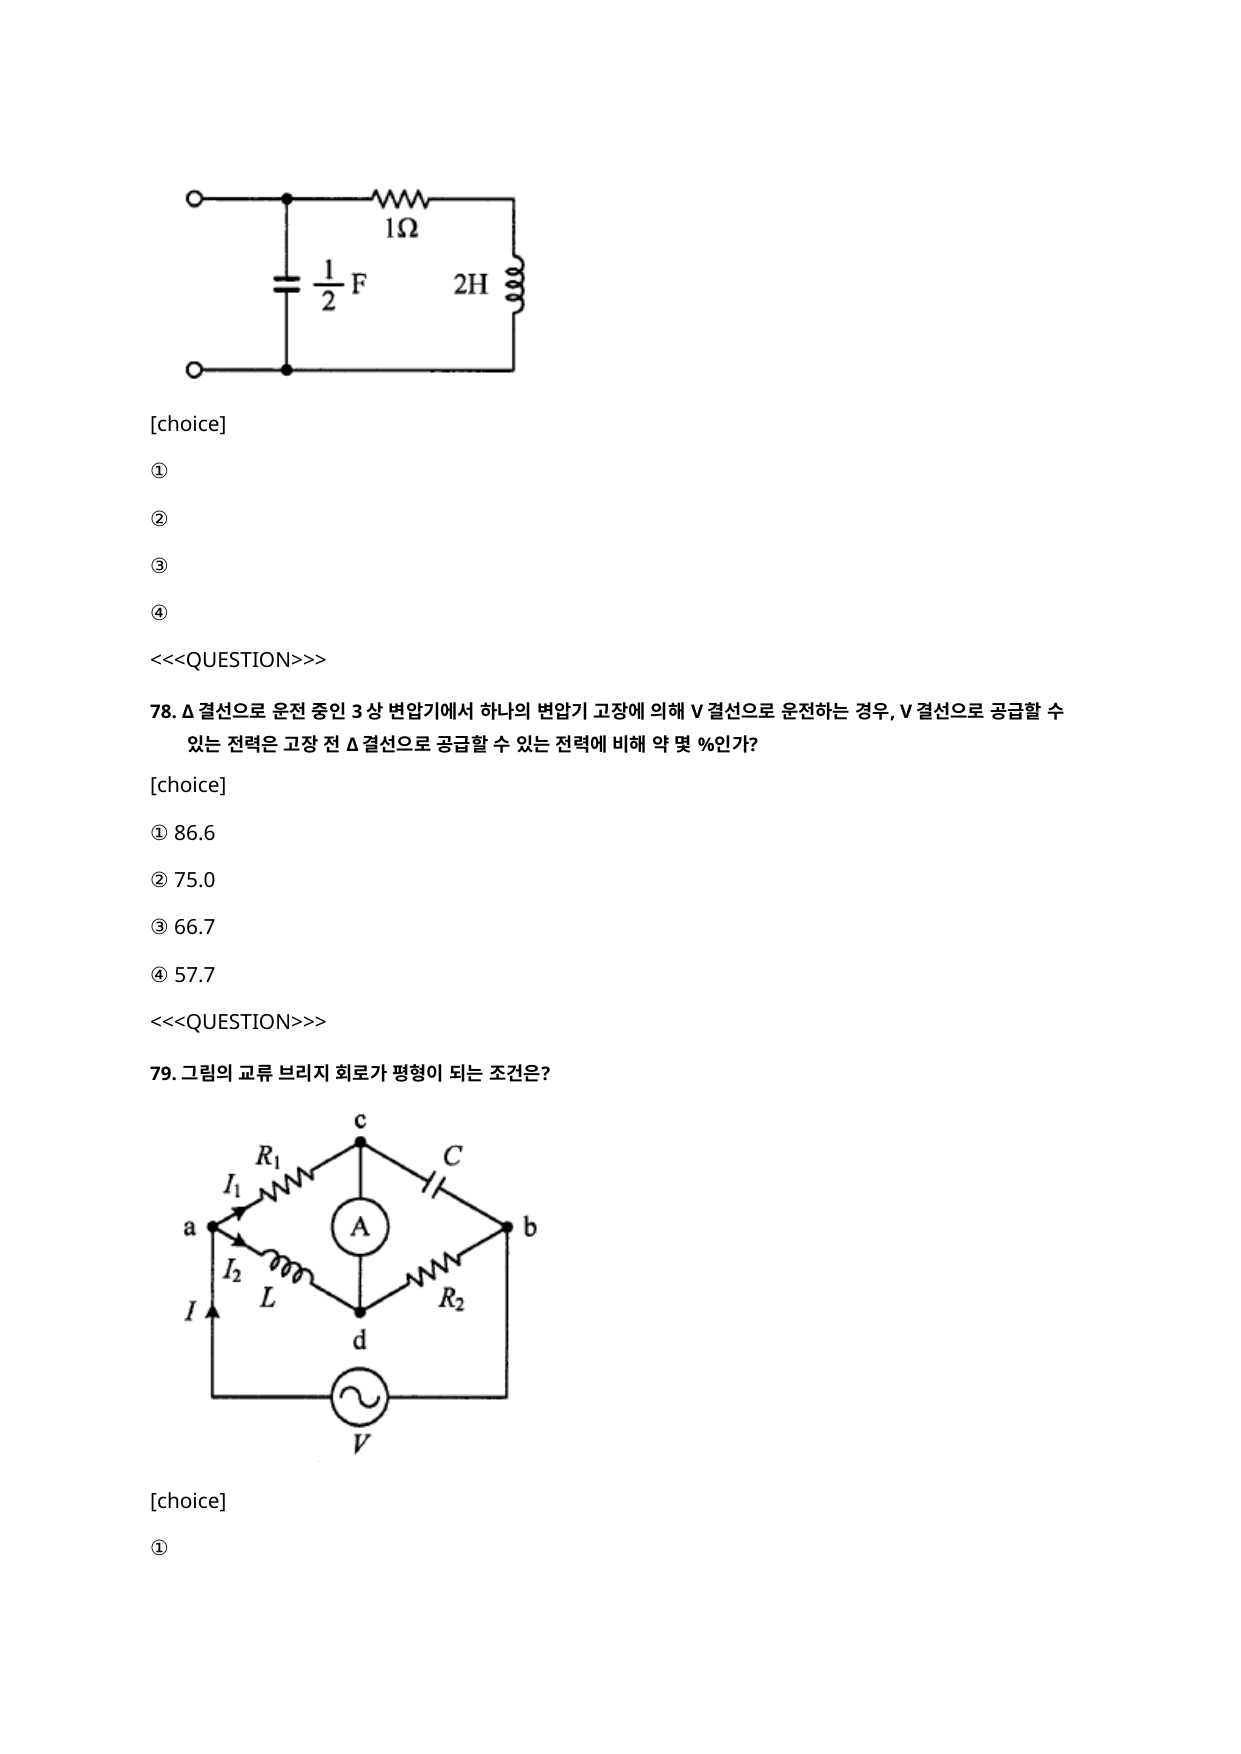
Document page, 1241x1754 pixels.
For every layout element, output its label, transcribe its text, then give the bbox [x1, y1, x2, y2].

text ② [150, 504, 1090, 532]
text ④ [150, 598, 1090, 627]
text ② 75.0 [150, 865, 1090, 893]
text ① [150, 456, 1090, 485]
text <<<QUESTION>>> [150, 646, 1090, 674]
text ③ 66.7 [150, 912, 1090, 941]
text ① [150, 1533, 1090, 1562]
text [choice] [150, 771, 1090, 799]
text 78. Δ결선으로 운전 중인 3상 변압기에서 하나의 변압기 고장에 의해 V결선으로 운전하는 경우, V결선으로 공급할 수 있는 전력은 고장 전 Δ결선으로 공급할 수 있는 전력에 비해 약 몇 %인가? [150, 697, 1090, 757]
text ① 86.6 [150, 818, 1090, 846]
picture [169, 1099, 554, 1467]
text ③ [150, 551, 1090, 579]
text <<<QUESTION>>> [150, 1007, 1090, 1035]
text [choice] [150, 1486, 1090, 1514]
text ④ 57.7 [150, 960, 1090, 988]
text [choice] [150, 409, 1090, 437]
text 79. 그림의 교류 브리지 회로가 평형이 되는 조건은? [150, 1058, 1090, 1086]
picture [169, 177, 536, 390]
